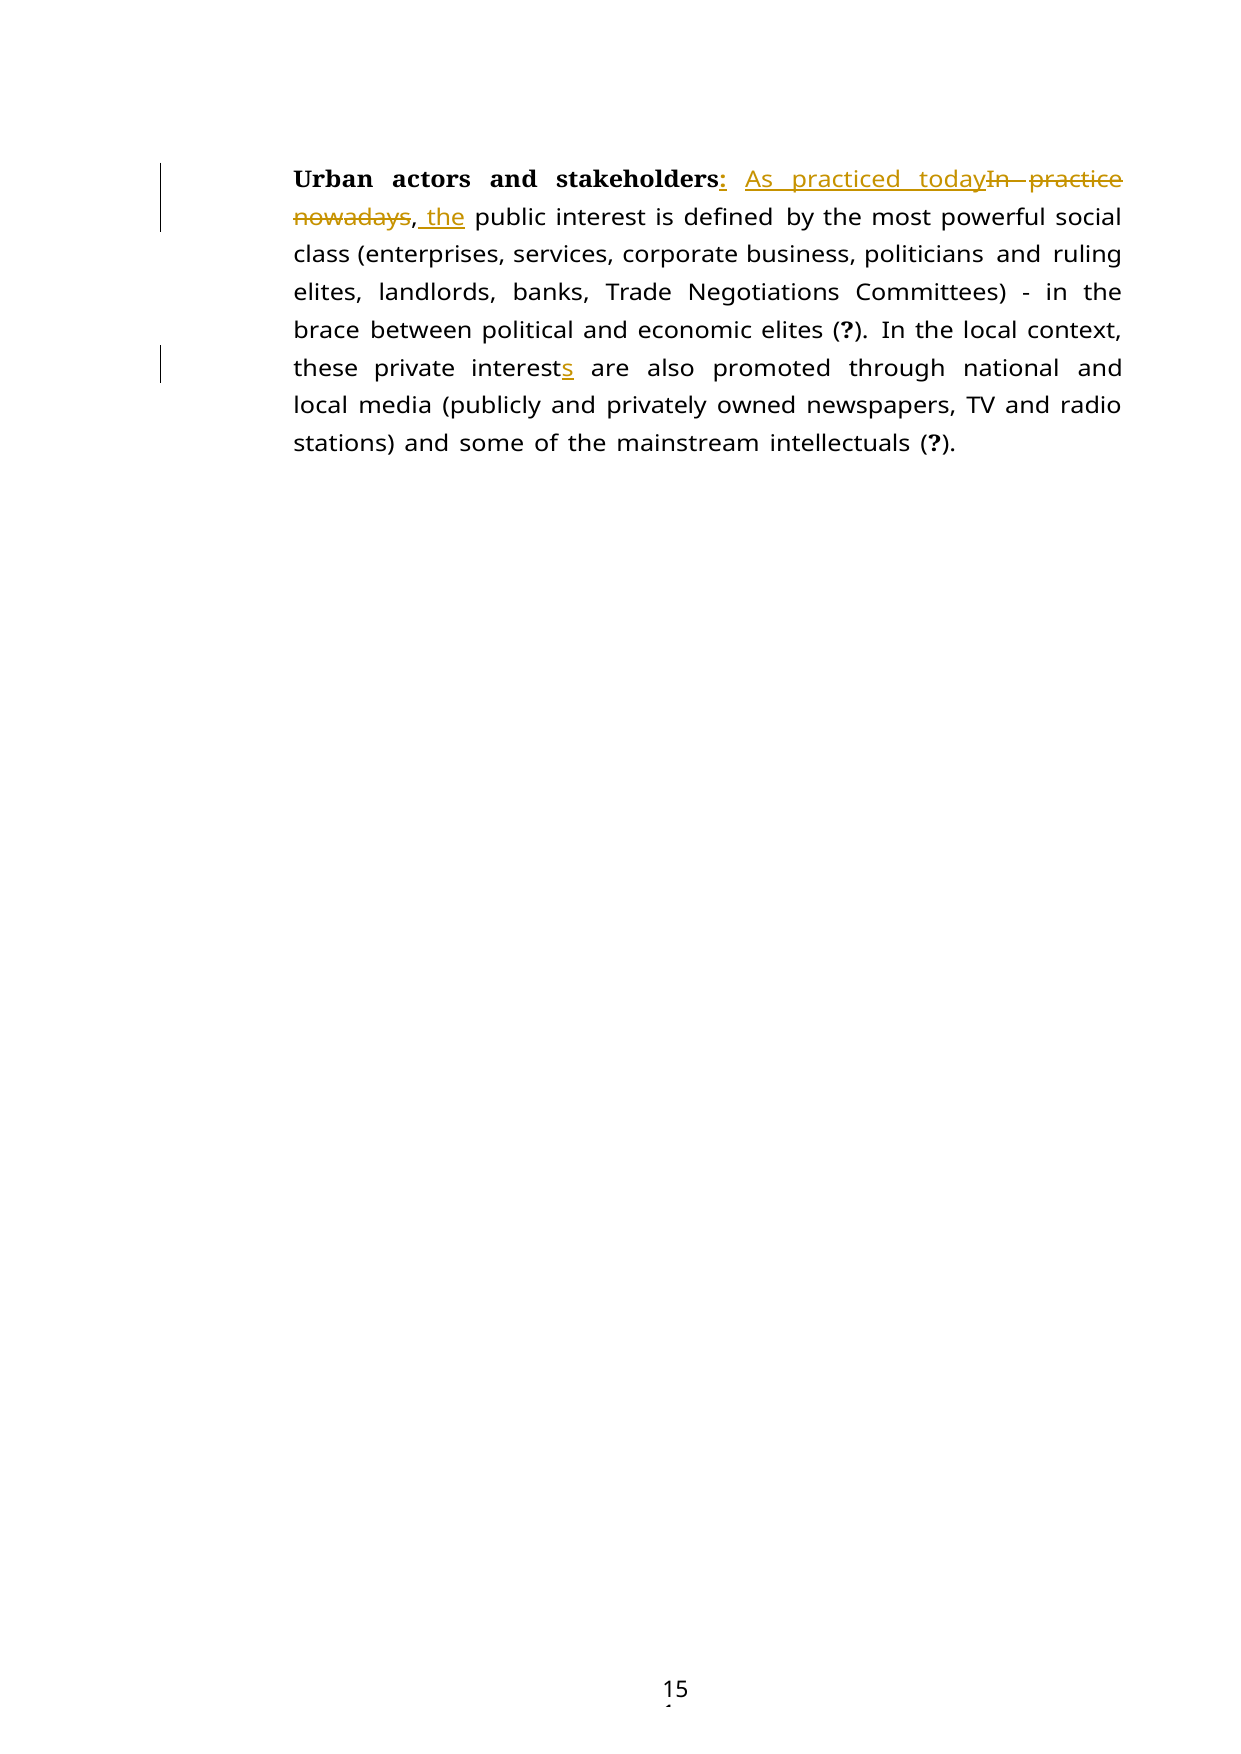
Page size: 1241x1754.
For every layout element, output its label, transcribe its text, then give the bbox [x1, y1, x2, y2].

text Urban actors and stakeholders , public interest is defined by the most powerful social class (enterprises, services, corporate business, politicians and ruling elites, landlords, banks, Trade Negotiations Committees) - in the brace between political and economic elites (?). In the local context, these private interest are also promoted through national and local media (publicly and privately owned newspapers, TV and radio stations) and some of the mainstream intellectuals (?). [293, 163, 1122, 458]
